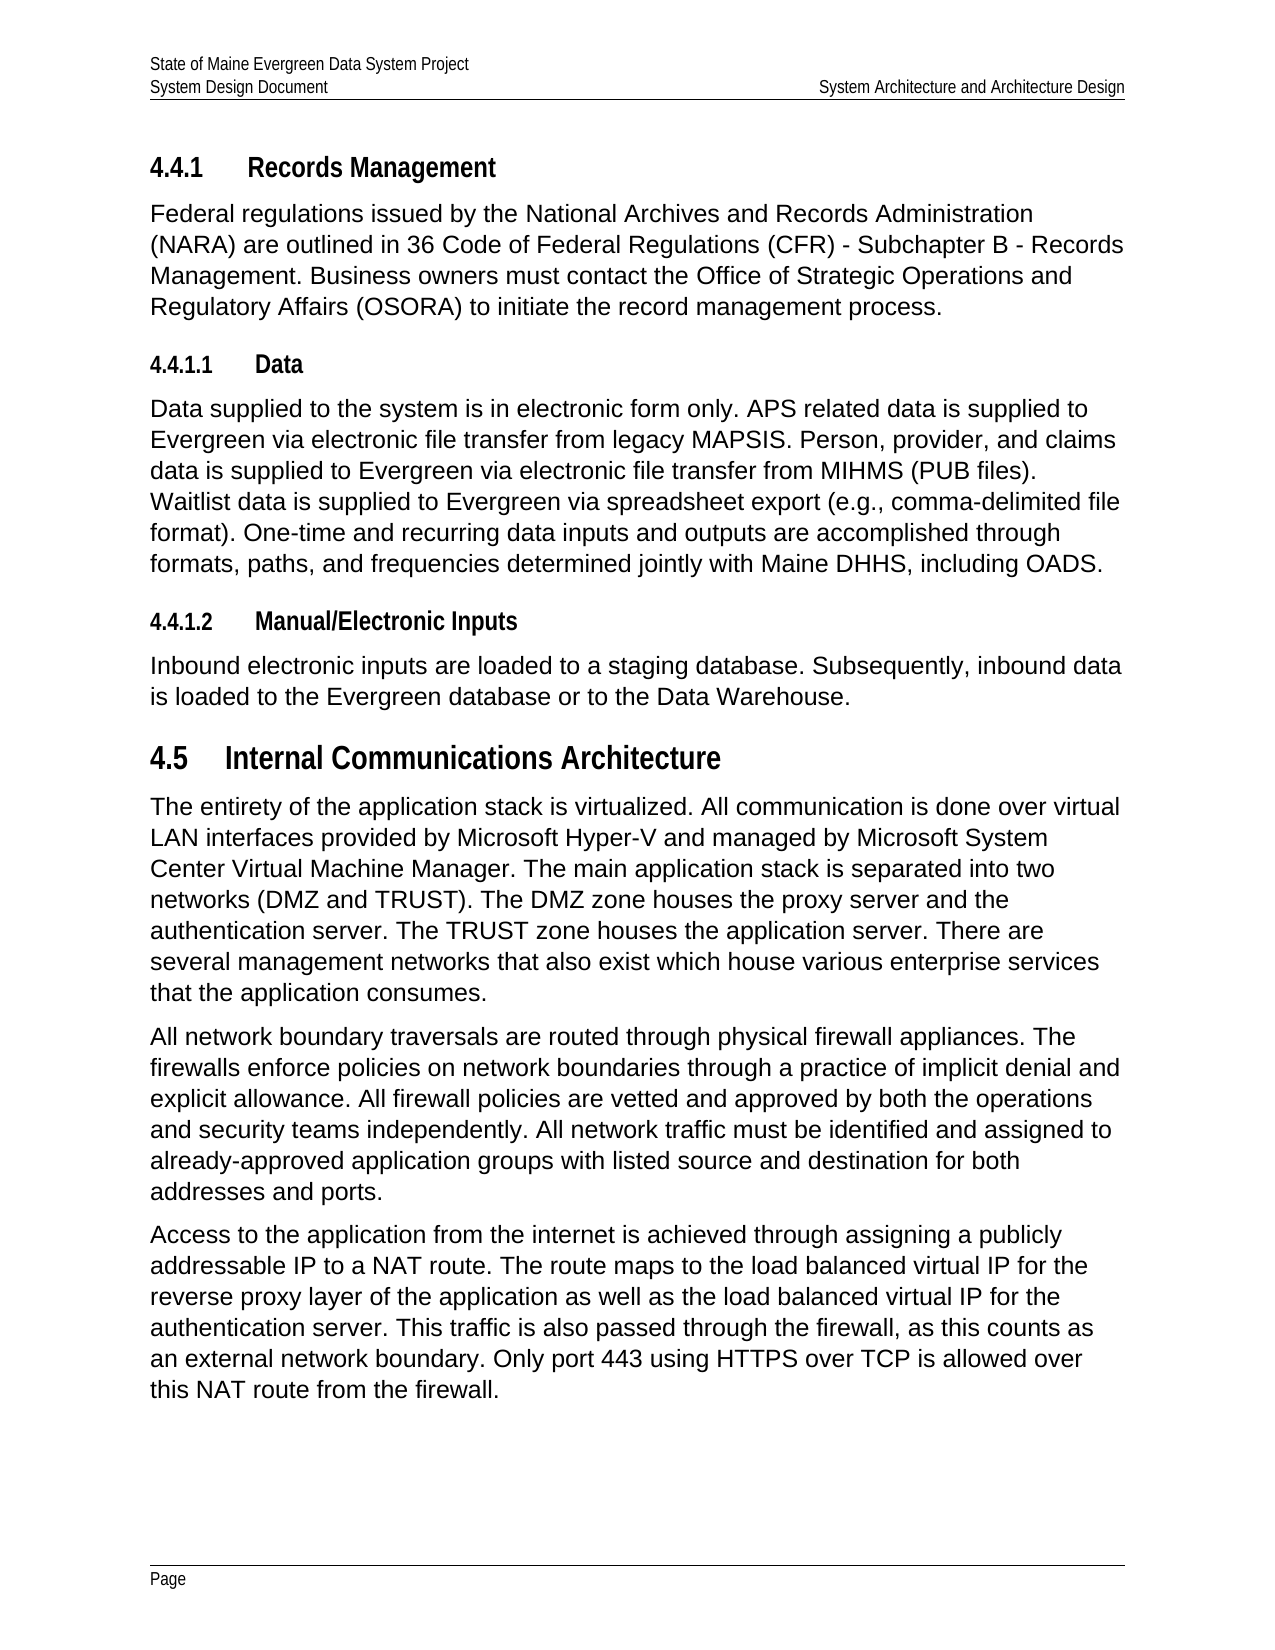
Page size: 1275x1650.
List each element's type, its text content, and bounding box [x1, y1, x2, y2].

text Federal regulations issued by the National Archives and Records Administration (NARA) are outlined in 36 Code of Federal Regulations (CFR) - Subchapter B - Records Management. Business owners must contact the Office of Strategic Operations and Regulatory Affairs (OSORA) to initiate the record management process. [150, 198, 1125, 320]
subtitle Manual/Electronic Inputs [150, 605, 1125, 636]
text All network boundary traversals are routed through physical firewall appliances. The firewalls enforce policies on network boundaries through a practice of implicit denial and explicit allowance. All firewall policies are vetted and approved by both the operations and security teams independently. All network traffic must be identified and assigned to already-approved application groups with listed source and destination for both addresses and ports. [150, 1021, 1125, 1205]
text Data supplied to the system is in electronic form only. APS related data is supplied to Evergreen via electronic file transfer from legacy MAPSIS. Person, provider, and claims data is supplied to Evergreen via electronic file transfer from MIHMS (PUB files). Waitlist data is supplied to Evergreen via spreadsheet export (e.g., comma-delimited file format). One-time and recurring data inputs and outputs are accomplished through formats, paths, and frequencies determined jointly with Maine DHHS, including OADS. [150, 394, 1125, 578]
subtitle Records Management [150, 150, 1125, 183]
text The entirety of the application stack is virtualized. All communication is done over virtual LAN interfaces provided by Microsoft Hyper-V and managed by Microsoft System Center Virtual Machine Manager. The main application stack is separated into two networks (DMZ and TRUST). The DMZ zone houses the proxy server and the authentication server. The TRUST zone houses the application server. There are several management networks that also exist which house various enterprise services that the application consumes. [150, 792, 1125, 1007]
text Access to the application from the internet is achieved through assigning a publicly addressable IP to a NAT route. The route maps to the load balanced virtual IP for the reverse proxy layer of the application as well as the load balanced virtual IP for the authentication server. This traffic is also passed through the firewall, as this counts as an external network boundary. Only port 443 using HTTPS over TCP is allowed over this NAT route from the firewall. [150, 1220, 1125, 1404]
text Inbound electronic inputs are loaded to a staging database. Subsequently, inbound data is loaded to the Evergreen database or to the Data Warehouse. [150, 651, 1125, 711]
subtitle Data [150, 348, 1125, 379]
subtitle Internal Communications Architecture [150, 738, 1125, 776]
